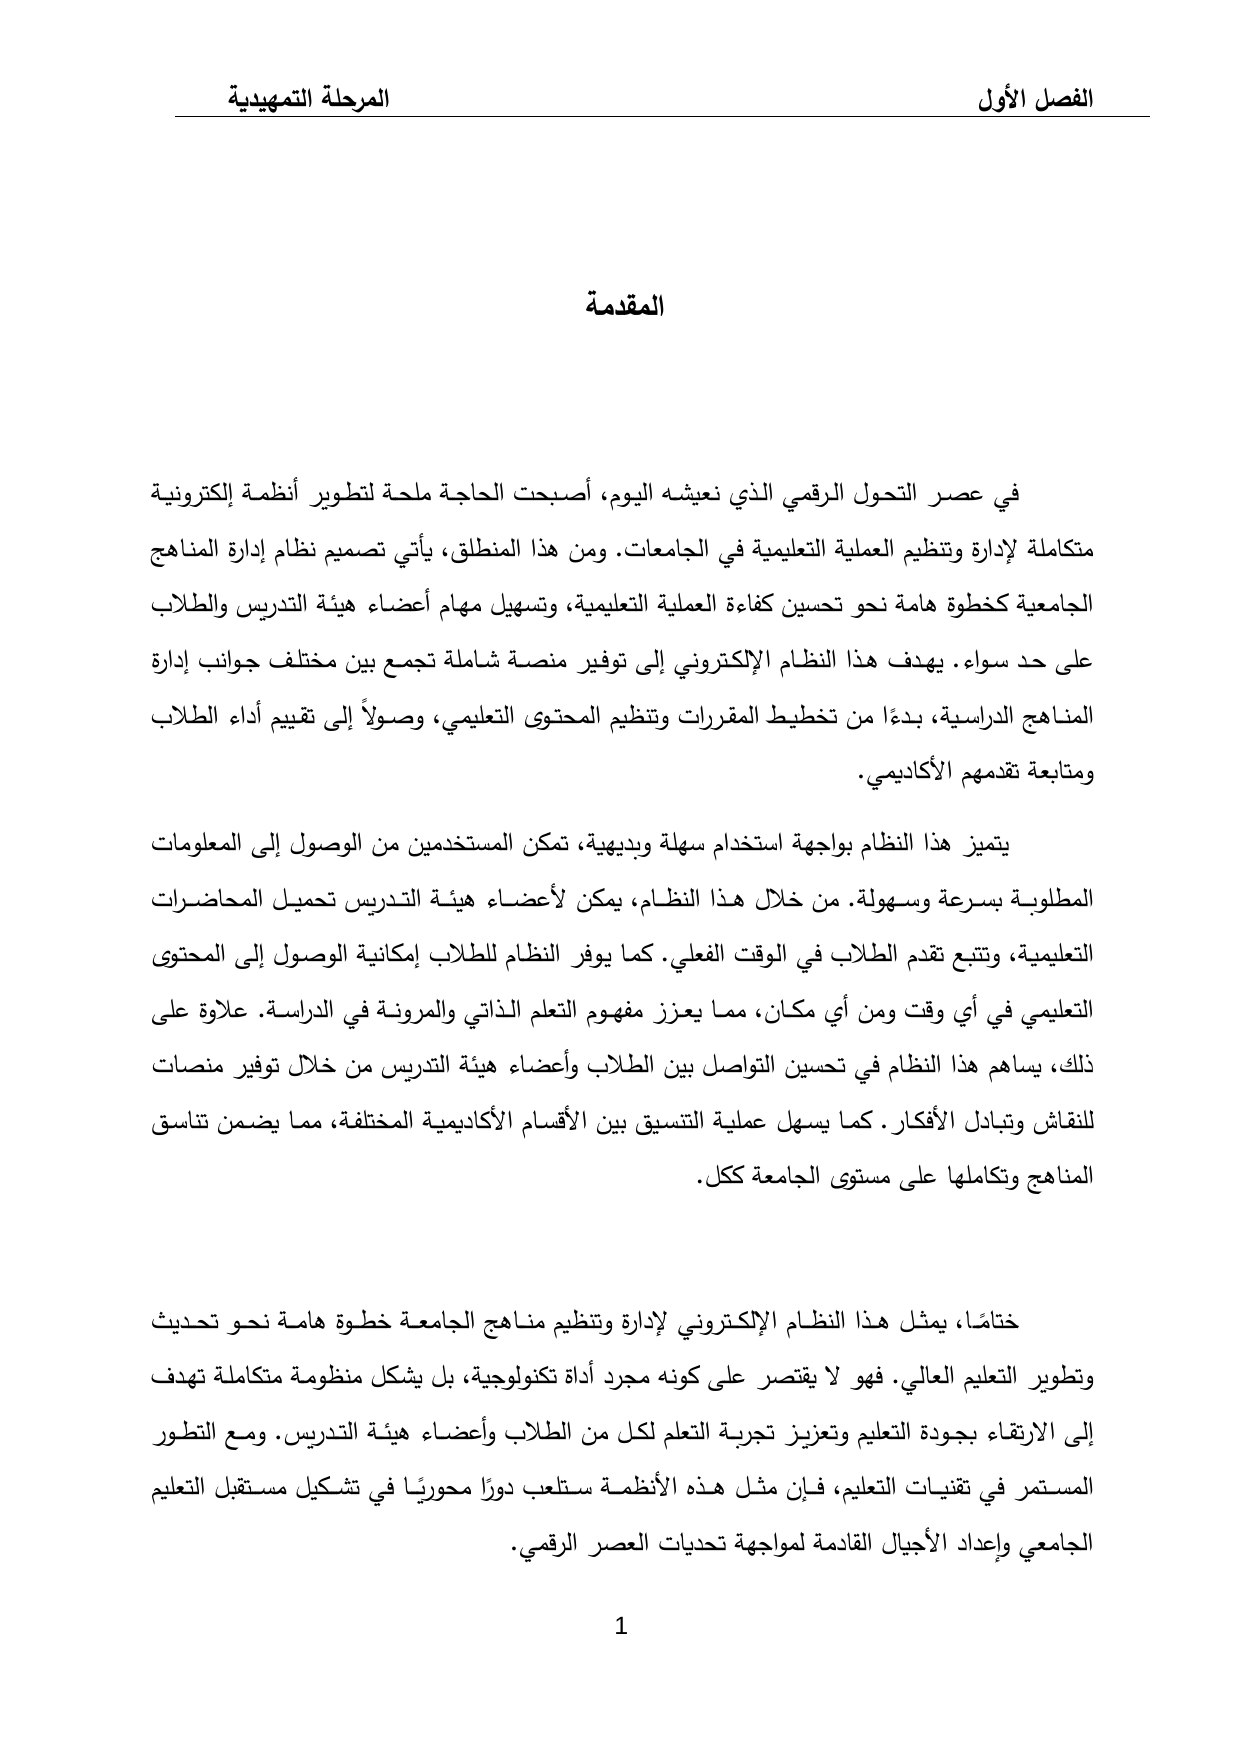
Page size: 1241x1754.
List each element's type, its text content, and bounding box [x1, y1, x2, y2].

text ختامًا، يمثل هذا النظام الإلكتروني لإدارة وتنظيم مناهج الجامعة خطوة هامة نحو تحديث وتطوير التعليم العالي. فهو لا يقتصر على كونه مجرد أداة تكنولوجية، بل يشكل منظومة متكاملة تهدف إلى الارتقاء بجودة التعليم وتعزيز تجربة التعلم لكل من الطلاب وأعضاء هيئة التدريس. ومع التطور المستمر في تقنيات التعليم، فإن مثل هذه الأنظمة ستلعب دورًا محوريًا في تشكيل مستقبل التعليم الجامعي وإعداد الأجيال القادمة لمواجهة تحديات العصر الرقمي. [150, 1296, 1092, 1566]
text في عصر التحول الرقمي الذي نعيشه اليوم، أصبحت الحاجة ملحة لتطوير أنظمة إلكترونية متكاملة لإدارة وتنظيم العملية التعليمية في الجامعات. ومن هذا المنطلق، يأتي تصميم نظام إدارة المناهج الجامعية كخطوة هامة نحو تحسين كفاءة العملية التعليمية، وتسهيل مهام أعضاء هيئة التدريس والطلاب على حد سواء. يهدف هذا النظام الإلكتروني إلى توفير منصة شاملة تجمع بين مختلف جوانب إدارة المناهج الدراسية، بدءًا من تخطيط المقررات وتنظيم المحتوى التعليمي، وصولاً إلى تقييم أداء الطلاب ومتابعة تقدمهم الأكاديمي. [150, 468, 1092, 794]
text يتميز هذا النظام بواجهة استخدام سهلة وبديهية، تمكن المستخدمين من الوصول إلى المعلومات المطلوبة بسرعة وسهولة. من خلال هذا النظام، يمكن لأعضاء هيئة التدريس تحميل المحاضرات التعليمية، وتتبع تقدم الطلاب في الوقت الفعلي. كما يوفر النظام للطلاب إمكانية الوصول إلى المحتوى التعليمي في أي وقت ومن أي مكان، مما يعزز مفهوم التعلم الذاتي والمرونة في الدراسة. علاوة على ذلك، يساهم هذا النظام في تحسين التواصل بين الطلاب وأعضاء هيئة التدريس من خلال توفير منصات للنقاش وتبادل الأفكار. كما يسهل عملية التنسيق بين الأقسام الأكاديمية المختلفة، مما يضمن تناسق المناهج وتكاملها على مستوى الجامعة ككل. [150, 818, 1092, 1200]
text المقدمة [150, 278, 1098, 333]
